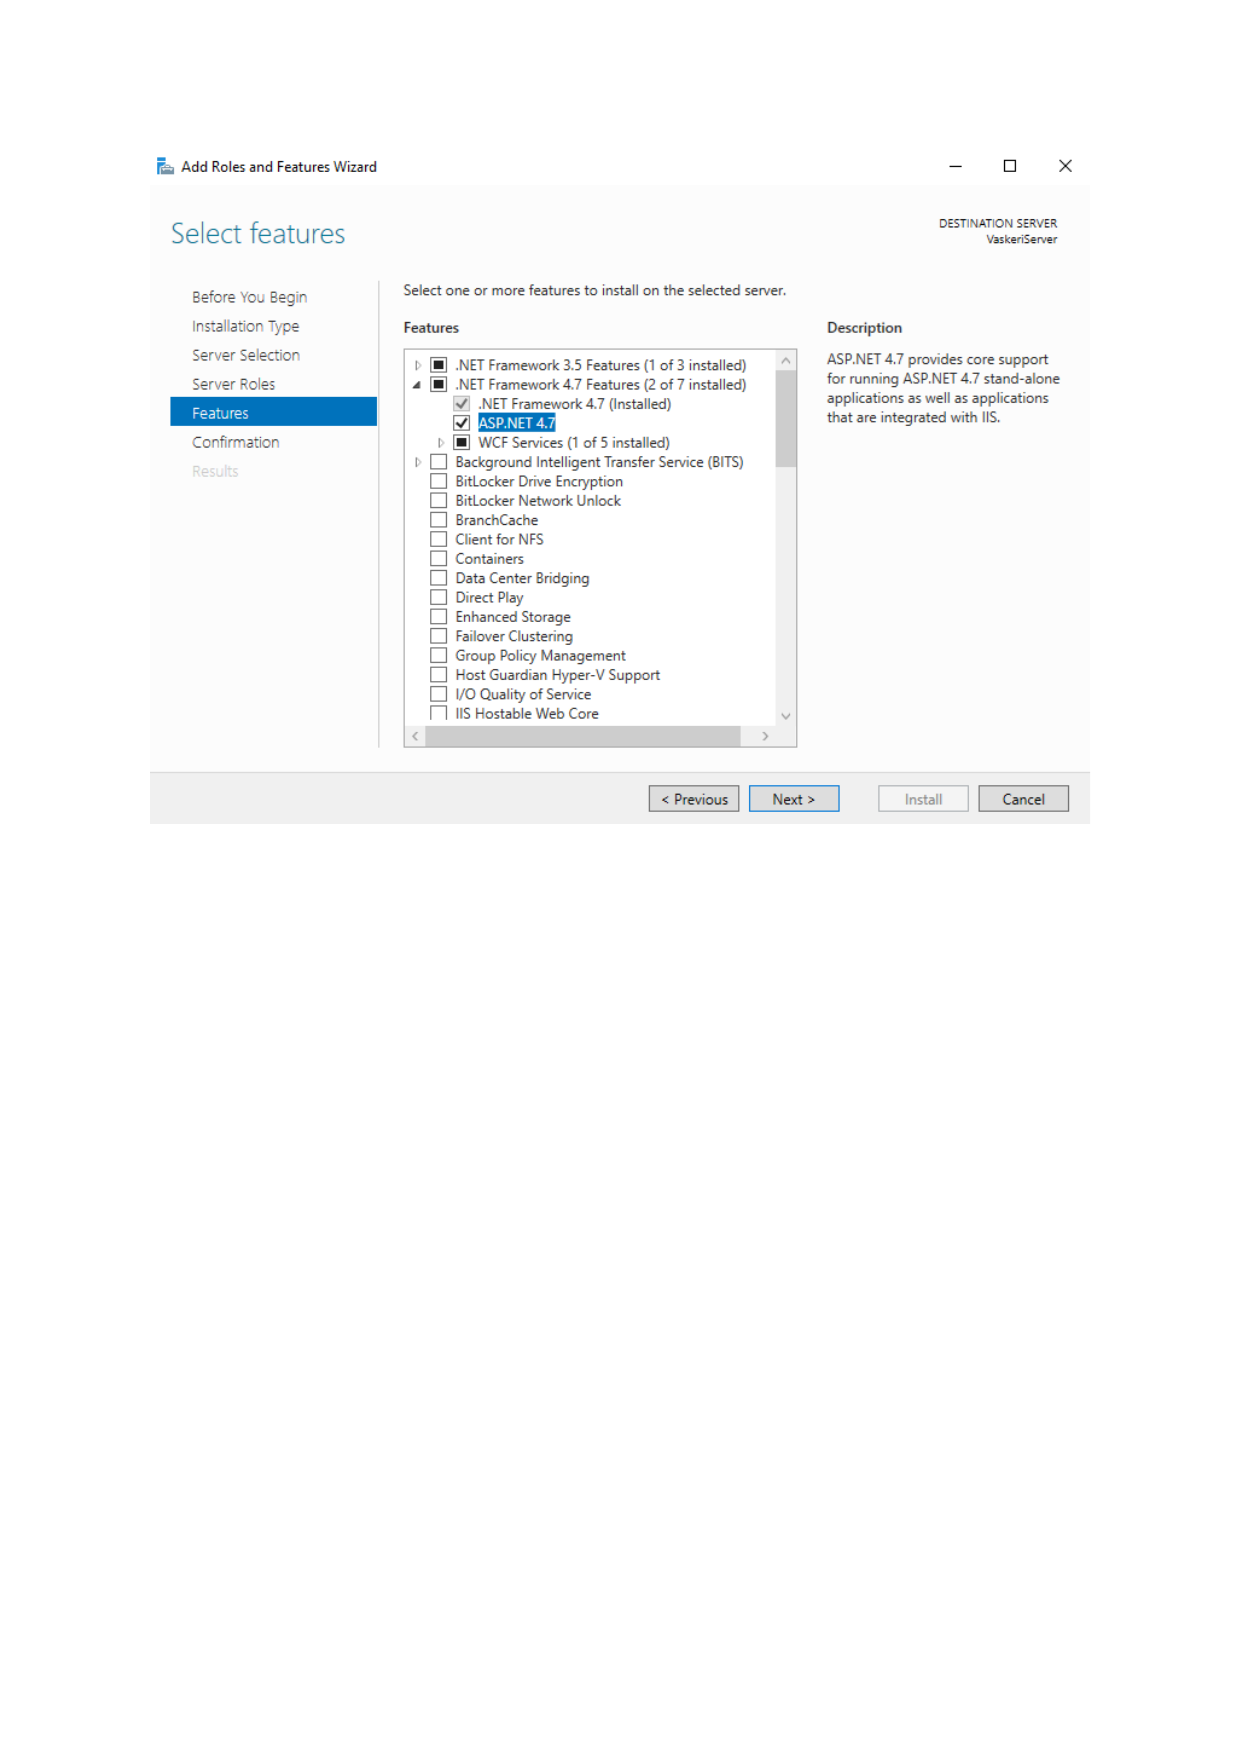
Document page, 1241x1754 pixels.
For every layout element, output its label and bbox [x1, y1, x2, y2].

picture [150, 150, 1091, 824]
